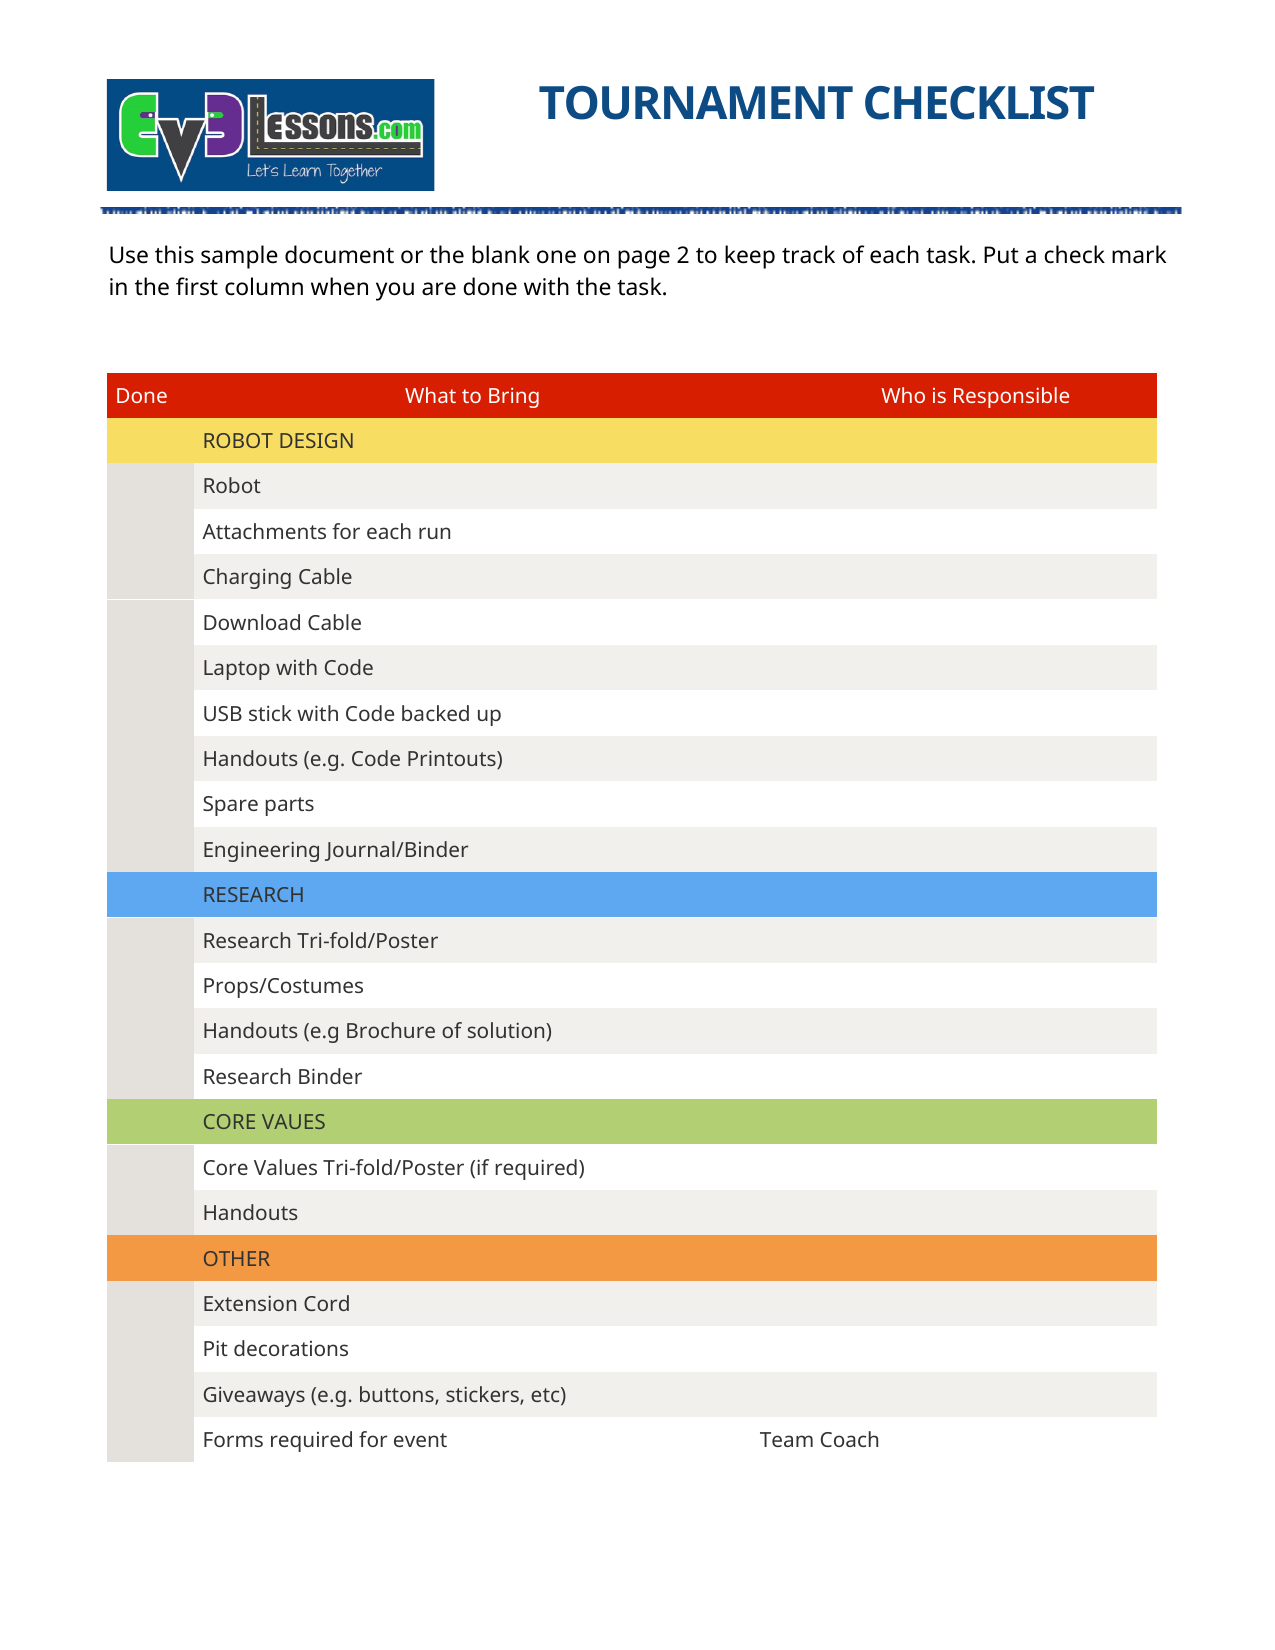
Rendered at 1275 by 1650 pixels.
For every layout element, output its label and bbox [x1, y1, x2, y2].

picture [106, 79, 435, 191]
picture [100, 207, 1186, 214]
